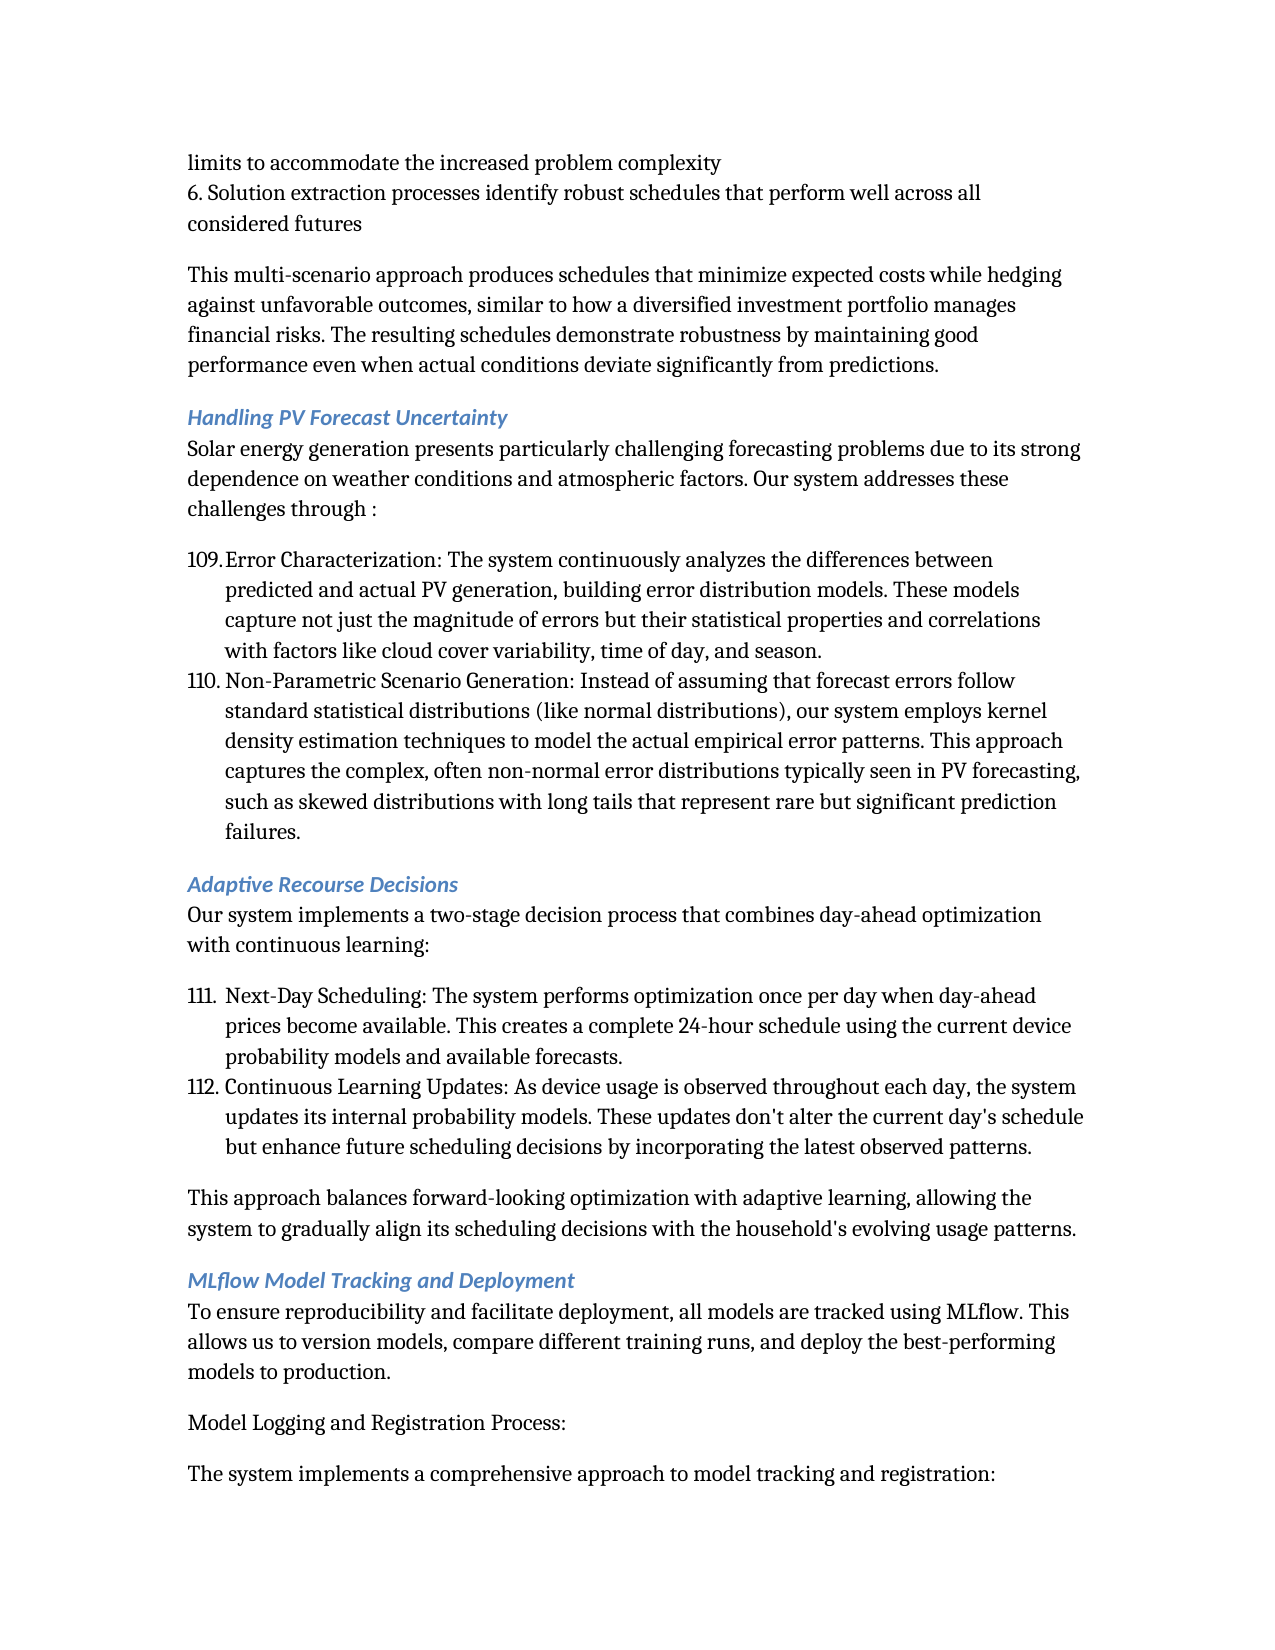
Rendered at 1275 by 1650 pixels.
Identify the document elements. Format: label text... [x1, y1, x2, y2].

subtitle MLflow Model Tracking and Deployment [187, 1266, 1087, 1294]
subtitle Adaptive Recourse Decisions [187, 870, 1087, 898]
text To ensure reproducibility and facilitate deployment, all models are tracked using MLflow. This allows us to version models, compare different training runs, and deploy the best-performing models to production. [187, 1299, 1087, 1385]
list Error Characterization: The system continuously analyzes the differences between predicted and actual PV generation, building error distribution models. These models capture not just the magnitude of errors but their statistical properties and correlations with factors like cloud cover variability, time of day, and season. [187, 547, 1087, 664]
list Non-Parametric Scenario Generation: Instead of assuming that forecast errors follow standard statistical distributions (like normal distributions), our system employs kernel density estimation techniques to model the actual empirical error patterns. This approach captures the complex, often non-normal error distributions typically seen in PV forecasting, such as skewed distributions with long tails that represent rare but significant prediction failures. [187, 668, 1087, 845]
text The system implements a comprehensive approach to model tracking and registration: [187, 1461, 1087, 1487]
list Next-Day Scheduling: The system performs optimization once per day when day-ahead prices become available. This creates a complete 24-hour schedule using the current device probability models and available forecasts. [187, 983, 1087, 1070]
text This multi-scenario approach produces schedules that minimize expected costs while hedging against unfavorable outcomes, similar to how a diversified investment portfolio manages financial risks. The resulting schedules demonstrate robustness by maintaining good performance even when actual conditions deviate significantly from predictions. [187, 261, 1087, 378]
text Our system implements a two-stage decision process that combines day-ahead optimization with continuous learning: [187, 902, 1087, 958]
subtitle Handling PV Forecast Uncertainty [187, 403, 1087, 431]
text This approach balances forward-looking optimization with adaptive learning, allowing the system to gradually align its scheduling decisions with the household's evolving usage patterns. [187, 1185, 1087, 1242]
text Model Logging and Registration Process: [187, 1410, 1087, 1436]
list Continuous Learning Updates: As device usage is observed throughout each day, the system updates its internal probability models. These updates don't alter the current day's schedule but enhance future scheduling decisions by incorporating the latest observed patterns. [187, 1074, 1087, 1161]
text Solar energy generation presents particularly challenging forecasting problems due to its strong dependence on weather conditions and atmospheric factors. Our system addresses these challenges through : [187, 435, 1087, 522]
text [187, 150, 1087, 237]
